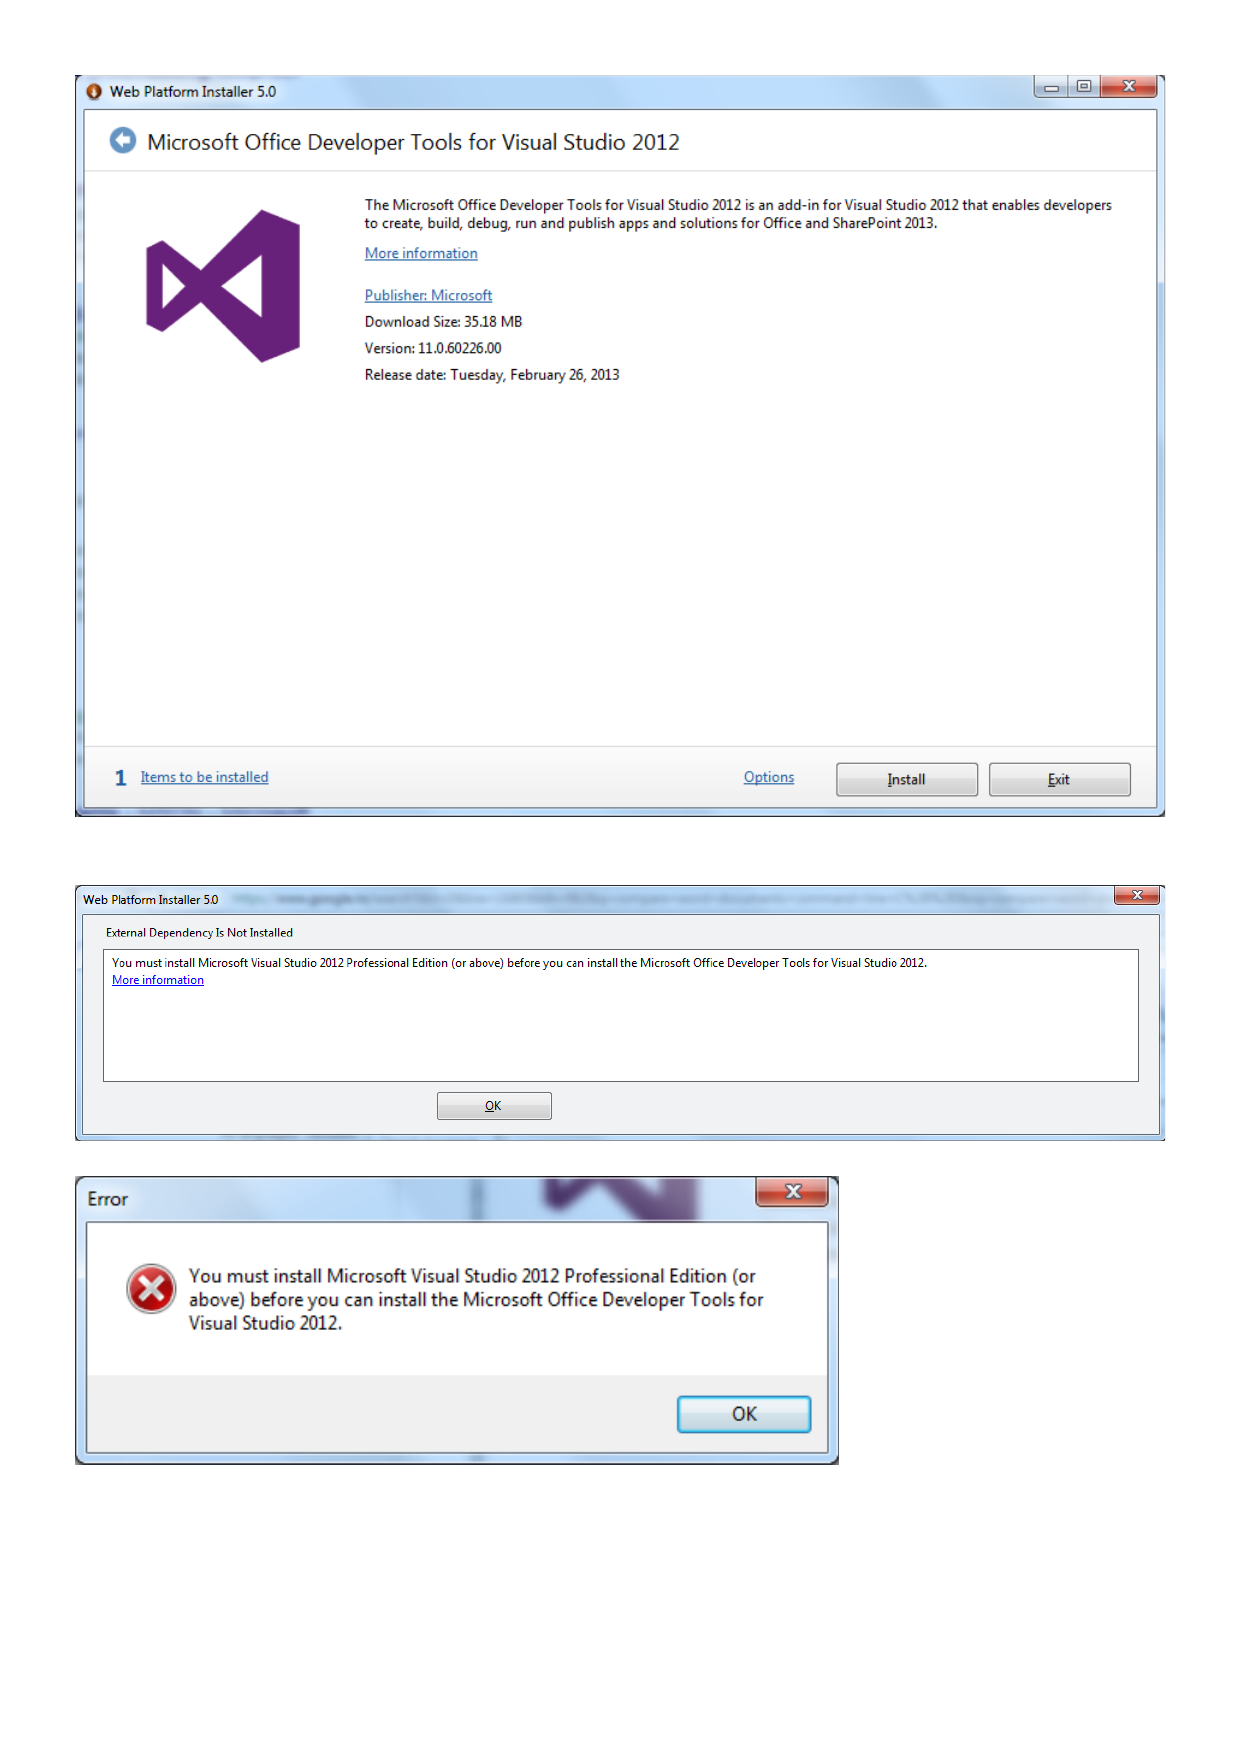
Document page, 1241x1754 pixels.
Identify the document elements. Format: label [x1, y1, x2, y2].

picture [75, 1176, 839, 1465]
picture [75, 75, 1166, 817]
picture [75, 885, 1166, 1141]
